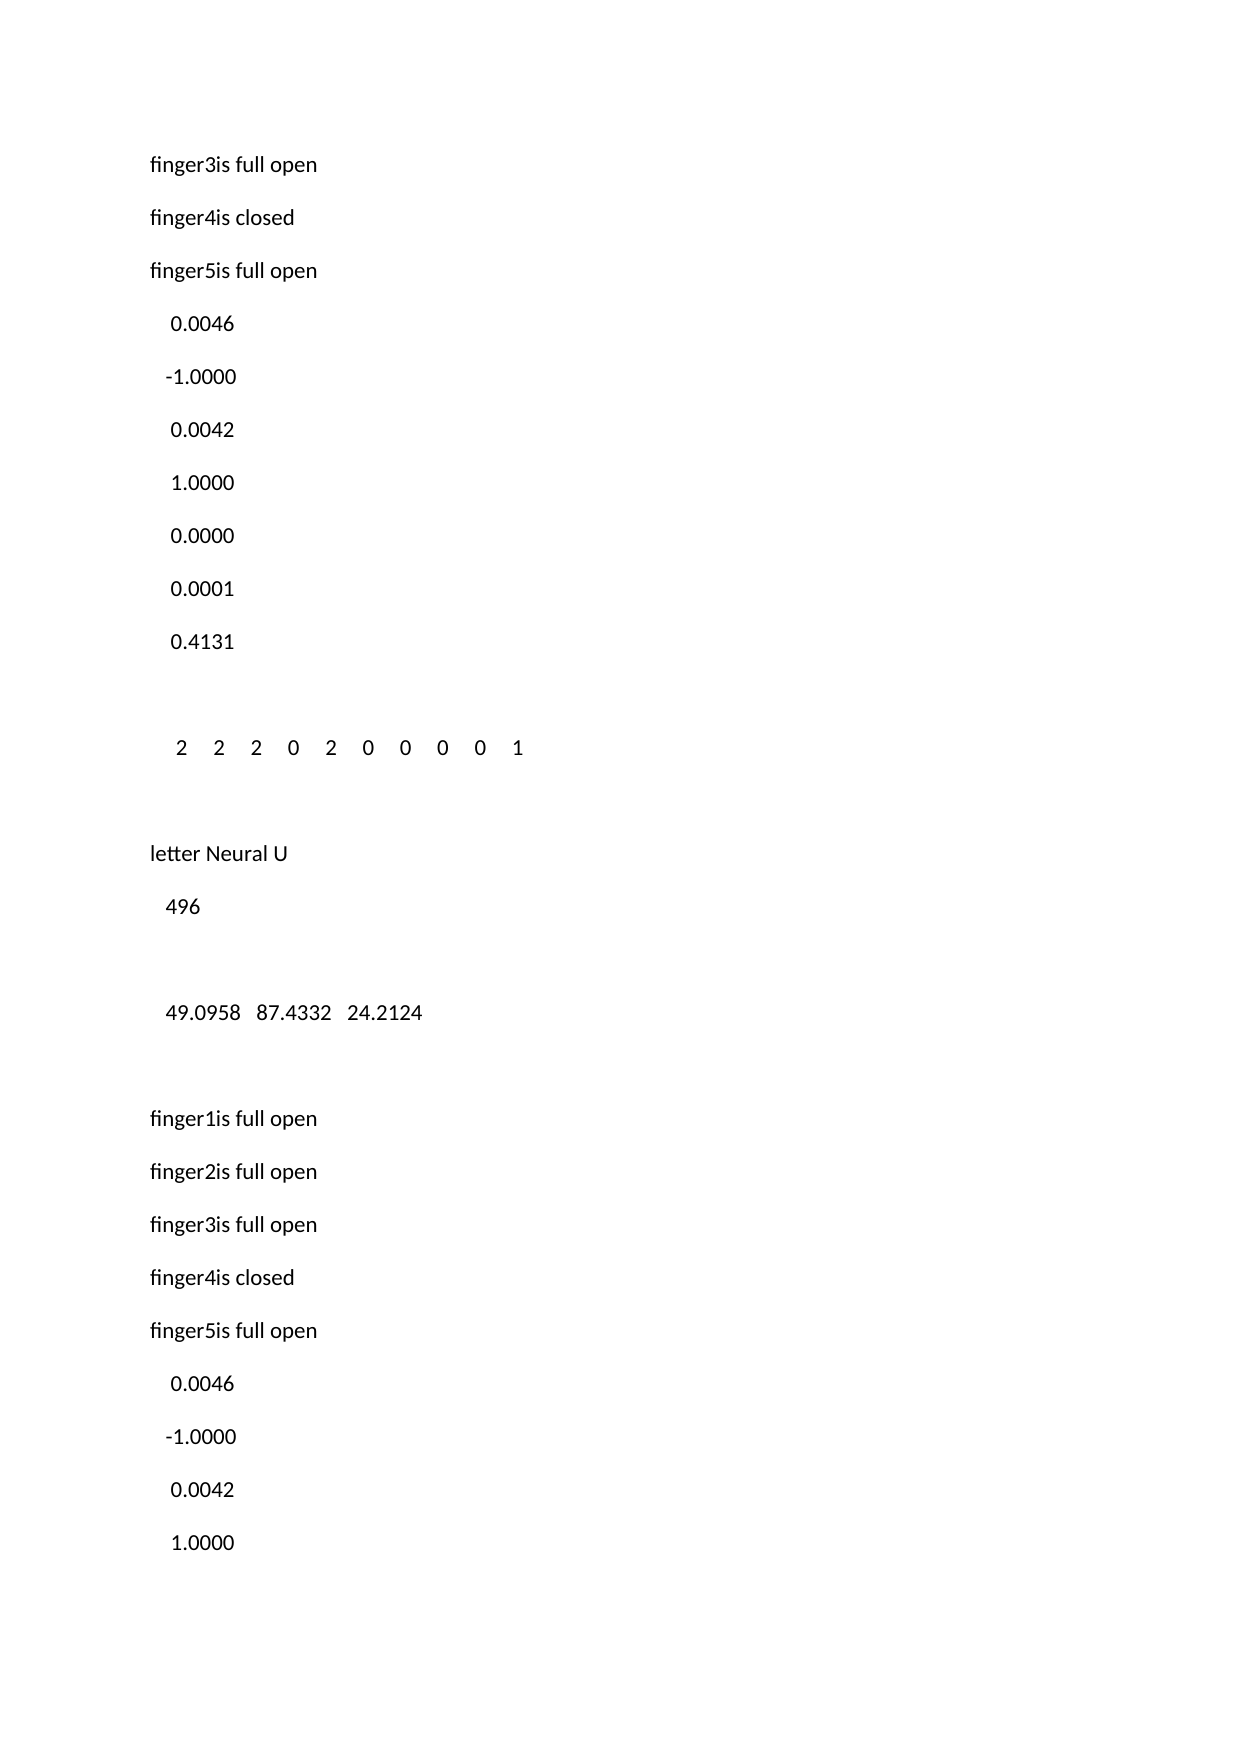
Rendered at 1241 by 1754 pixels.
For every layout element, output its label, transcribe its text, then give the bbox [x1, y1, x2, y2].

text 49.0958 87.4332 24.2124 [150, 998, 1090, 1026]
text finger3is full open [150, 150, 1090, 178]
text 2 2 2 0 2 0 0 0 0 1 [150, 733, 1090, 761]
text finger2is full open [150, 1157, 1090, 1185]
text 0.0000 [150, 521, 1090, 549]
text 0.0042 [150, 1476, 1090, 1503]
text 496 [150, 892, 1090, 920]
text 0.0042 [150, 415, 1090, 443]
text letter Neural U [150, 839, 1090, 867]
text finger4is closed [150, 203, 1090, 231]
text 0.0046 [150, 309, 1090, 337]
text finger1is full open [150, 1104, 1090, 1132]
text -1.0000 [150, 1422, 1090, 1451]
text 1.0000 [150, 468, 1090, 496]
text finger5is full open [150, 256, 1090, 284]
text 1.0000 [150, 1528, 1090, 1557]
text finger5is full open [150, 1316, 1090, 1344]
text 0.0001 [150, 574, 1090, 602]
text finger4is closed [150, 1263, 1090, 1291]
text 0.4131 [150, 627, 1090, 655]
text 0.0046 [150, 1369, 1090, 1397]
text finger3is full open [150, 1210, 1090, 1238]
text -1.0000 [150, 362, 1090, 390]
